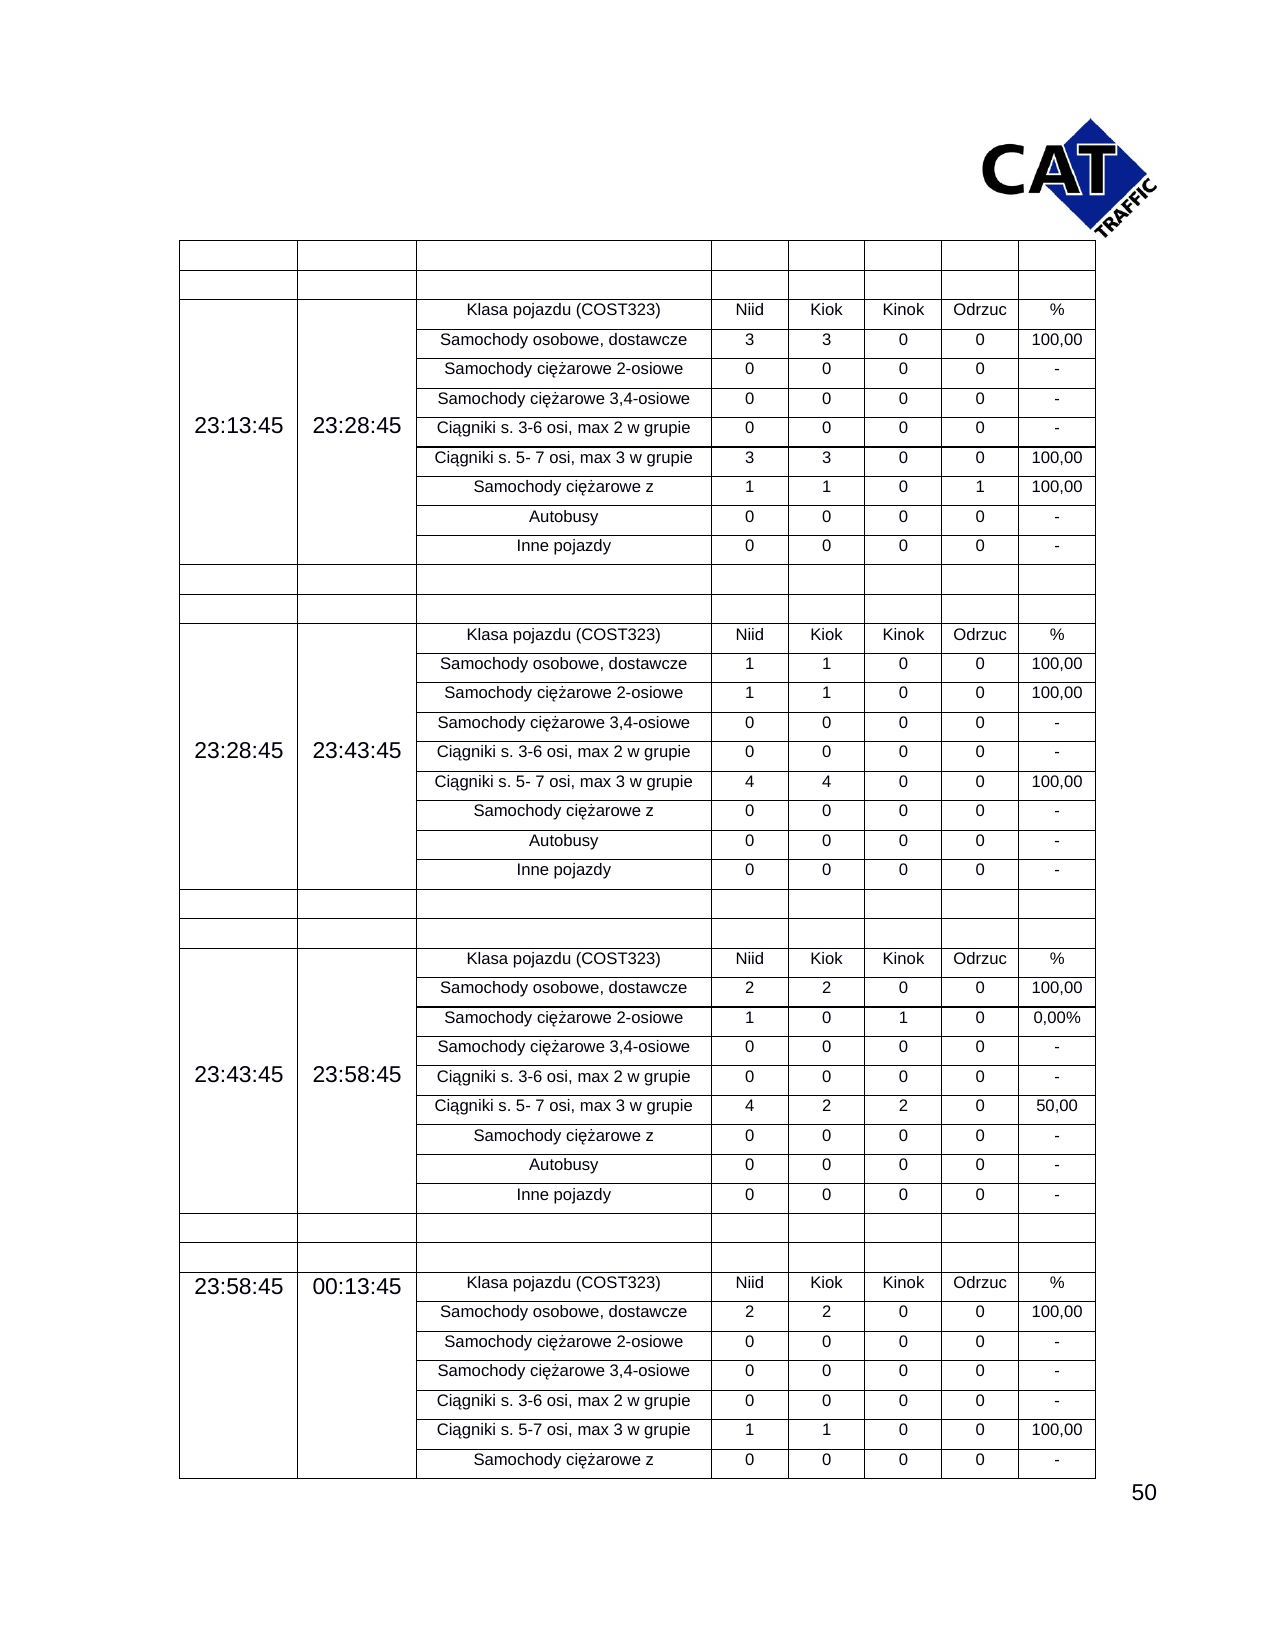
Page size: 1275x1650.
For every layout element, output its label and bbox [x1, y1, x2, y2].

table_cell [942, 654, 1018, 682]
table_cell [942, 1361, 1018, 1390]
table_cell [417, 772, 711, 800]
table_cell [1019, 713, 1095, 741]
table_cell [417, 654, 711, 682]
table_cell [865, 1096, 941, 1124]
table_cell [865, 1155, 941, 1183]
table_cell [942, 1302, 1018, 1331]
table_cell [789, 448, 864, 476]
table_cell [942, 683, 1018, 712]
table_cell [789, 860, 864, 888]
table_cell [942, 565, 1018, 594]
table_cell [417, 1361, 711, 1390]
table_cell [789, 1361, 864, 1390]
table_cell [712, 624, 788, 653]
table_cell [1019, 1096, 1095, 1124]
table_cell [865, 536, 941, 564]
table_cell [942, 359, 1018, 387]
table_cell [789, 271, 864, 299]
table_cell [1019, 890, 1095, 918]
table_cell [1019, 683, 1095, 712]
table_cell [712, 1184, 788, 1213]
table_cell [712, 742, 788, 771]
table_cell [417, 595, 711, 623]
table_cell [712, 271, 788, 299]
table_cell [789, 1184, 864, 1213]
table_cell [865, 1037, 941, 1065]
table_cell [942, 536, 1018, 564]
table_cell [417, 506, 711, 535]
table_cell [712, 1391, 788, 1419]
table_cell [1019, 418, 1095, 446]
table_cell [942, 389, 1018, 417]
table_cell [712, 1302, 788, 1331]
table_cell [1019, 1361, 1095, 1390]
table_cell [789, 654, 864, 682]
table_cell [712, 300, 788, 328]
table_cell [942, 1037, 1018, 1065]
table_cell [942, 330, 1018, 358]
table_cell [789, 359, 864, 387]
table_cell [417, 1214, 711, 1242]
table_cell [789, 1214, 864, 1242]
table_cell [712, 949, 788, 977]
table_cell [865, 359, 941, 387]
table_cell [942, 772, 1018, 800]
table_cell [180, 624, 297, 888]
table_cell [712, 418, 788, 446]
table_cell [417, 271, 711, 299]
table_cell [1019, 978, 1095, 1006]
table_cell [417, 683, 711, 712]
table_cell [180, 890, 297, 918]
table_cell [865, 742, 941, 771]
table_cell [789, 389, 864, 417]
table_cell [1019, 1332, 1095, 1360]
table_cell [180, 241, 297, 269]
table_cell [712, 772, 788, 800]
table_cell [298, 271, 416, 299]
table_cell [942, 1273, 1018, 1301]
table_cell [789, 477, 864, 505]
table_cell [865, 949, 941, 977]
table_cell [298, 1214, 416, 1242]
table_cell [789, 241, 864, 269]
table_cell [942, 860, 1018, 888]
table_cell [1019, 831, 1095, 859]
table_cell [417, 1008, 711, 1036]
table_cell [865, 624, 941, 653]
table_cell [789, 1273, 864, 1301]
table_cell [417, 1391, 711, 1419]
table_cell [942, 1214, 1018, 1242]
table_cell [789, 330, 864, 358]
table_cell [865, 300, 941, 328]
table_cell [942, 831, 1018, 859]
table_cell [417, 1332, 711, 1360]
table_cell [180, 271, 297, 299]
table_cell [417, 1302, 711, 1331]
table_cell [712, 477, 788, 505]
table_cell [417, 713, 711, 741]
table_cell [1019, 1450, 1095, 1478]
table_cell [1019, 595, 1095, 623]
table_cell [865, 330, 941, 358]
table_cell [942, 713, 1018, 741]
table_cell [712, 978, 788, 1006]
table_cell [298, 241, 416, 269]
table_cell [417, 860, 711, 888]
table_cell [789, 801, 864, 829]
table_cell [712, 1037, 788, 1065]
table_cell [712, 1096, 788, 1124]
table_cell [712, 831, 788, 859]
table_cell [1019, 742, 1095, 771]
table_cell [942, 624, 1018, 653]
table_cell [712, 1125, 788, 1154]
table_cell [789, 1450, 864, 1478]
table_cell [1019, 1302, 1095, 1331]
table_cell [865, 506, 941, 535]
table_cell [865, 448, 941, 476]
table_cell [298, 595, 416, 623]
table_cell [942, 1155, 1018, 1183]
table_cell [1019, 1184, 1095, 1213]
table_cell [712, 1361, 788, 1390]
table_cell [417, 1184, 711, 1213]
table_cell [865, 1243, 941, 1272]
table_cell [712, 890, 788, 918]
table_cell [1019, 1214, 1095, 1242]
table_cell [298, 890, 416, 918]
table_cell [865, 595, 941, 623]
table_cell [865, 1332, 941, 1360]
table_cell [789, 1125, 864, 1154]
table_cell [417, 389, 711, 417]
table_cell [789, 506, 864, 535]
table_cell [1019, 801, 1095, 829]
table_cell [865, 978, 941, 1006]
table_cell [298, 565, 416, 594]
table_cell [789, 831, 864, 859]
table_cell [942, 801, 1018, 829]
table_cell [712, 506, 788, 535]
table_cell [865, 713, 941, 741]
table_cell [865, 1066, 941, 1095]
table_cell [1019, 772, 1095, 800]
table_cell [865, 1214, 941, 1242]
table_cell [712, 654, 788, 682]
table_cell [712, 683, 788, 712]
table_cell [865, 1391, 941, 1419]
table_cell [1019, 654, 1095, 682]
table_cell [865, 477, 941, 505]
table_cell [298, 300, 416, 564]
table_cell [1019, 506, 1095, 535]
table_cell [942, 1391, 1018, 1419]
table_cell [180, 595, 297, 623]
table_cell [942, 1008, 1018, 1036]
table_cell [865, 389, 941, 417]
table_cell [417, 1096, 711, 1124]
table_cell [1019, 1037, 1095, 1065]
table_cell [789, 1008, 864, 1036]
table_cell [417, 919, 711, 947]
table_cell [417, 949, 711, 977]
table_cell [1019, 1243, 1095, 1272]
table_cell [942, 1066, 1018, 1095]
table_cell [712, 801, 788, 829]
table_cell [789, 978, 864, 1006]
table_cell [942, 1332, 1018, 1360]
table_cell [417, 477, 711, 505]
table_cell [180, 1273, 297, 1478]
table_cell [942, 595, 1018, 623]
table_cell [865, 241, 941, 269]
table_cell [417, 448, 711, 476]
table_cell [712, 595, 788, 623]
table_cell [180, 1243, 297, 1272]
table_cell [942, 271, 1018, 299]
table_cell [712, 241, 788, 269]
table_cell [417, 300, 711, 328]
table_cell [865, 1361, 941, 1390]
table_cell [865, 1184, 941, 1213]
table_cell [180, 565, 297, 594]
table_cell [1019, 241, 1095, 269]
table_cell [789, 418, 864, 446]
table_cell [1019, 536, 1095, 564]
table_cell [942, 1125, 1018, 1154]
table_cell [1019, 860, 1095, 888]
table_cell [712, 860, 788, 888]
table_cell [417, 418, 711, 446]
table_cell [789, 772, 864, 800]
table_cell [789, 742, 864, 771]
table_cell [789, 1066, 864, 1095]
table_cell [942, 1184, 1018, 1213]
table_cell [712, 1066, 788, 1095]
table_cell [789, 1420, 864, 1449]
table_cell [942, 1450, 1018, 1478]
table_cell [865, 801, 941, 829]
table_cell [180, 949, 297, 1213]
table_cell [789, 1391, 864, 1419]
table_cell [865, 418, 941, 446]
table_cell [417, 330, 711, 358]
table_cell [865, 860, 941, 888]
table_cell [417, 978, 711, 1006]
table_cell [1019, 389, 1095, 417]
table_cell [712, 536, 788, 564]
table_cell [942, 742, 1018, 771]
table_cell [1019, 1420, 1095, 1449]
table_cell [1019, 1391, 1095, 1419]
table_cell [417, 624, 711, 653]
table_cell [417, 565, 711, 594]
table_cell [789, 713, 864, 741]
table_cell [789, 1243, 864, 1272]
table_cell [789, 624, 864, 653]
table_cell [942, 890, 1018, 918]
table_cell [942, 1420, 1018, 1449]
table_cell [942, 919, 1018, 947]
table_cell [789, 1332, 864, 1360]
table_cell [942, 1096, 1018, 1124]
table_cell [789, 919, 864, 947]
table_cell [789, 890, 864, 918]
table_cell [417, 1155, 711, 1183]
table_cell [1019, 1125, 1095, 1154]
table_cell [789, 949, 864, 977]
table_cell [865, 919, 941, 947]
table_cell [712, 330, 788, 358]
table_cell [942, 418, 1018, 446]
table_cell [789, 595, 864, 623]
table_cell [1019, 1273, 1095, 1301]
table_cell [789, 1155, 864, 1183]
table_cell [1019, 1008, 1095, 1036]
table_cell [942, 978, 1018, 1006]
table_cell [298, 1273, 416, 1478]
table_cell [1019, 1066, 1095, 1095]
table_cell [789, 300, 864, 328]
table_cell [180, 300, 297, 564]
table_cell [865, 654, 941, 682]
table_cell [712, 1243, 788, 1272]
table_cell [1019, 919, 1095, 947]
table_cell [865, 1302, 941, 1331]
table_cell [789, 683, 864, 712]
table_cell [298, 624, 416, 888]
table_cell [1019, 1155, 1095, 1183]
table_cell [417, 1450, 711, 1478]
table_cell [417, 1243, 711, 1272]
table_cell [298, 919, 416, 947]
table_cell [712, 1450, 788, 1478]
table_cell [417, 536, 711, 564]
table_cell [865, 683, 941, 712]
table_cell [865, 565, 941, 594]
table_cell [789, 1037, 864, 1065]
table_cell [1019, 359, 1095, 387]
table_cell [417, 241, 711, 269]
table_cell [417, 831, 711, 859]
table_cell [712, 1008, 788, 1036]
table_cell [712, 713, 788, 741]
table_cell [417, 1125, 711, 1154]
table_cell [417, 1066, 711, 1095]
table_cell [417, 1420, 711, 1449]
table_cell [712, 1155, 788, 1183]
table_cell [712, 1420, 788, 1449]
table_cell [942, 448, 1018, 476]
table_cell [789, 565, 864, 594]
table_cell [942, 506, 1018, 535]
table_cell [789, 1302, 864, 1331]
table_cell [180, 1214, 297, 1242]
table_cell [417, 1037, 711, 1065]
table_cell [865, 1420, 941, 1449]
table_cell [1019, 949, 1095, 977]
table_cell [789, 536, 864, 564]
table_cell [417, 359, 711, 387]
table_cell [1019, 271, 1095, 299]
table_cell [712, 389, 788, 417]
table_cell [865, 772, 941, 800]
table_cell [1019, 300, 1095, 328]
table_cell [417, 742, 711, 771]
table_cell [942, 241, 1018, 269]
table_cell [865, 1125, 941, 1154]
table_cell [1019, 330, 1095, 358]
picture [978, 118, 1157, 240]
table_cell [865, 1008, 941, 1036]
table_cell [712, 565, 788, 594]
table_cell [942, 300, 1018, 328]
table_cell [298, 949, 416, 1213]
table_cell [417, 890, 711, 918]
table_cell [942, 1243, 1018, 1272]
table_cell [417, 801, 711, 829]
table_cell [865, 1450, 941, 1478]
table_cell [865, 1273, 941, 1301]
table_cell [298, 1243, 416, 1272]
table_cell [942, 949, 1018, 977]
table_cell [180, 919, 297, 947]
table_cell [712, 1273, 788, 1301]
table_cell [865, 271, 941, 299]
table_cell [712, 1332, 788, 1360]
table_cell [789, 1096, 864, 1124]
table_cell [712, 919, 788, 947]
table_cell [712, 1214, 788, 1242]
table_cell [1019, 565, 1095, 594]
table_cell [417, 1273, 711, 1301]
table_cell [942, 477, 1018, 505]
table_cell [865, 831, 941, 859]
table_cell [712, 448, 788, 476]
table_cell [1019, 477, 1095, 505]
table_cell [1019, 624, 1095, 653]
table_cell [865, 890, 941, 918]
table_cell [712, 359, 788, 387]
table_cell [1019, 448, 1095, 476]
